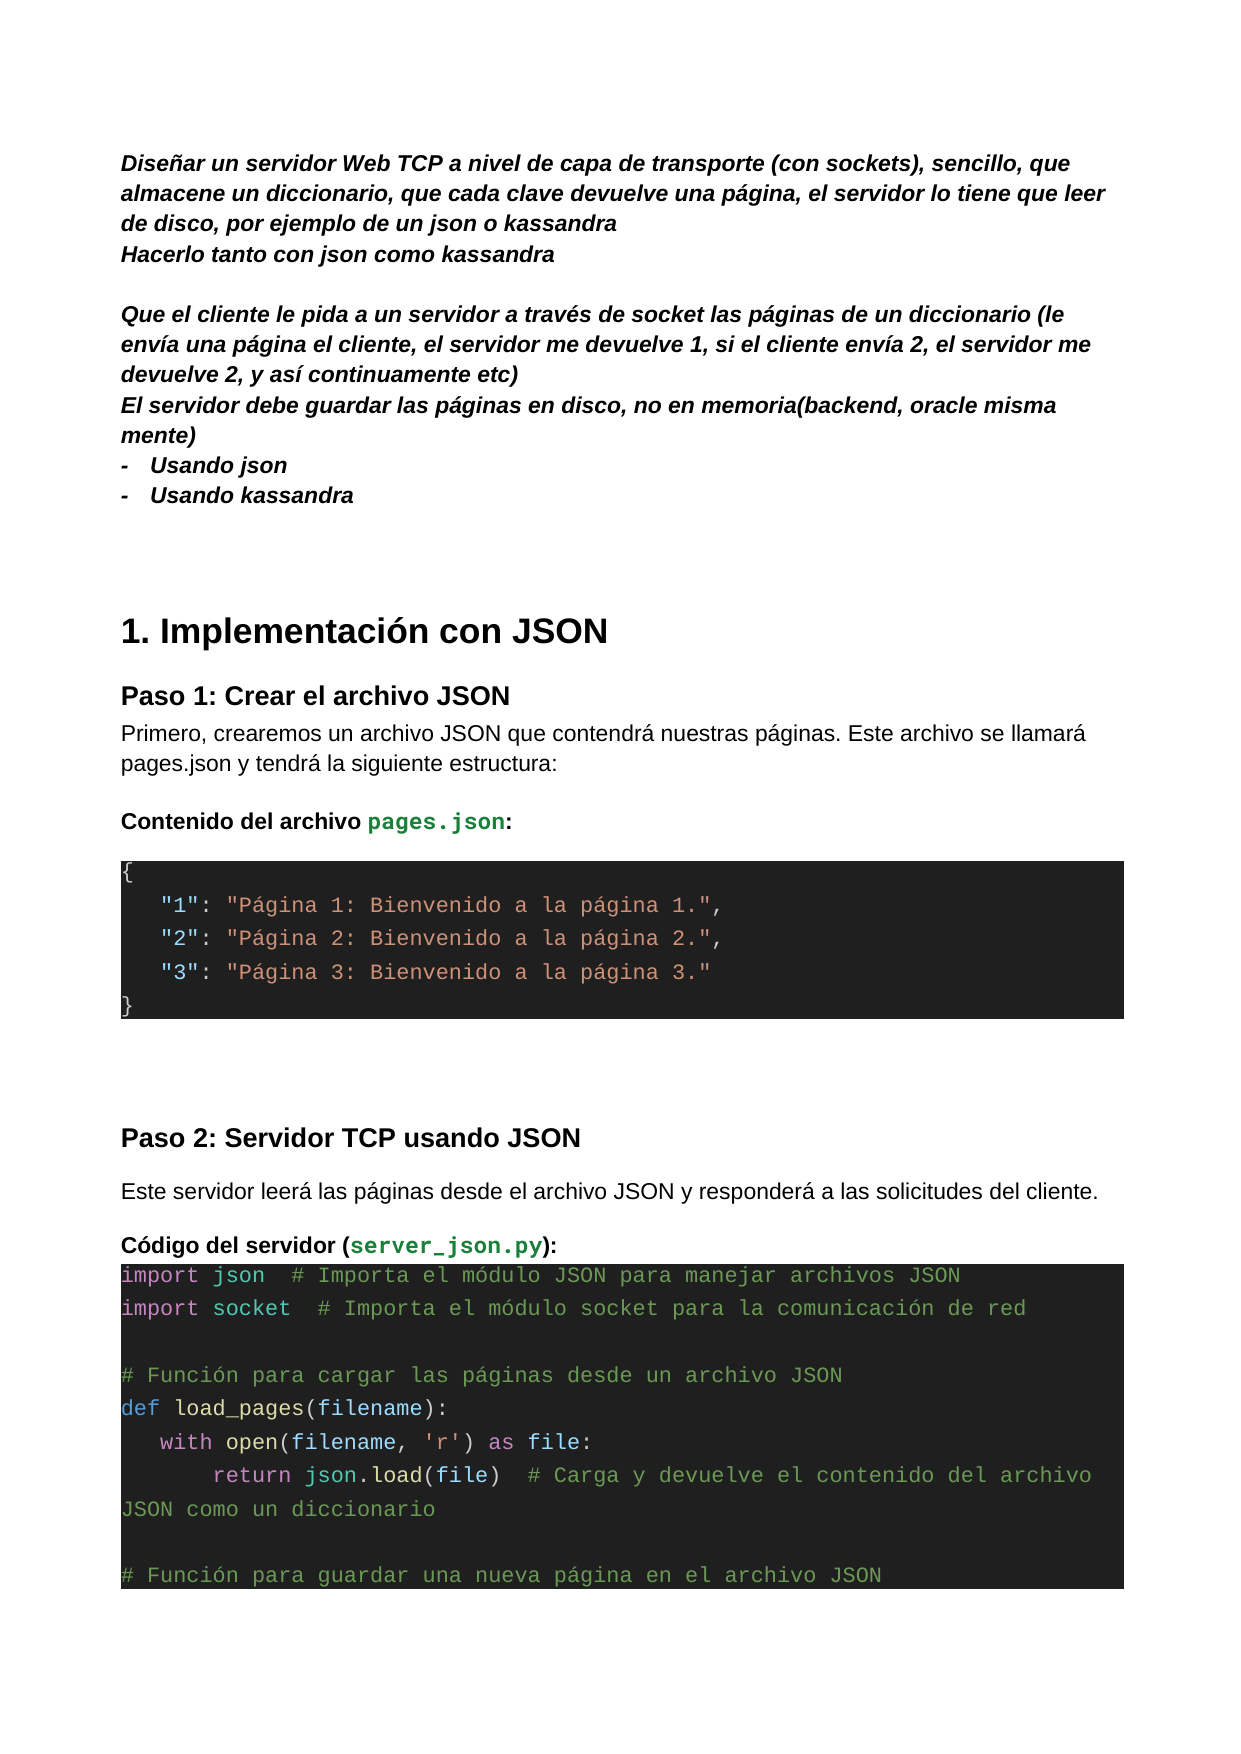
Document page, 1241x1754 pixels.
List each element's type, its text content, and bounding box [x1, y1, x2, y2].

text "2": "Página 2: Bienvenido a la página 2.", [121, 927, 1124, 952]
list Usando json [121, 452, 1124, 478]
text Hacerlo tanto con json como kassandra [121, 241, 1124, 267]
text def load_pages(filename): [121, 1397, 1124, 1422]
text El servidor debe guardar las páginas en disco, no en memoria(backend, oracle misma mente) [121, 392, 1124, 448]
text # Función para cargar las páginas desde un archivo JSON [121, 1364, 1124, 1389]
text import json # Importa el módulo JSON para manejar archivos JSON [121, 1264, 1124, 1288]
text { [121, 861, 1124, 885]
text return json.load(file) # Carga y devuelve el contenido del archivo JSON como un diccionario [121, 1464, 1124, 1523]
text "3": "Página 3: Bienvenido a la página 3." [121, 961, 1124, 986]
subtitle 1. Implementación con JSON [121, 610, 1124, 651]
text Primero, crearemos un archivo JSON que contendrá nuestras páginas. Este archivo se llamará pages.json y tendrá la siguiente estructura: [121, 720, 1124, 776]
subtitle Paso 2: Servidor TCP usando JSON [121, 1122, 1124, 1153]
text Contenido del archivo pages.json: [121, 805, 1124, 836]
text with open(filename, 'r') as file: [121, 1431, 1124, 1456]
text Que el cliente le pida a un servidor a través de socket las páginas de un diccionario (le envía una página el cliente, el servidor me devuelve 1, si el cliente envía 2, el servidor me devuelve 2, y así continuamente etc) [121, 301, 1124, 388]
text Este servidor leerá las páginas desde el archivo JSON y responderá a las solicitudes del cliente. [121, 1178, 1124, 1204]
list Usando kassandra [121, 482, 1124, 509]
subtitle Código del servidor (server_json.py): [121, 1229, 1124, 1259]
subtitle Paso 1: Crear el archivo JSON [121, 680, 1124, 712]
text Diseñar un servidor Web TCP a nivel de capa de transporte (con sockets), sencillo, que almacene un diccionario, que cada clave devuelve una página, el servidor lo tiene que leer de disco, por ejemplo de un json o kassandra [121, 150, 1124, 237]
text # Función para guardar una nueva página en el archivo JSON [121, 1565, 1124, 1589]
text "1": "Página 1: Bienvenido a la página 1.", [121, 894, 1124, 919]
text import socket # Importa el módulo socket para la comunicación de red [121, 1297, 1124, 1322]
text } [121, 994, 1124, 1019]
